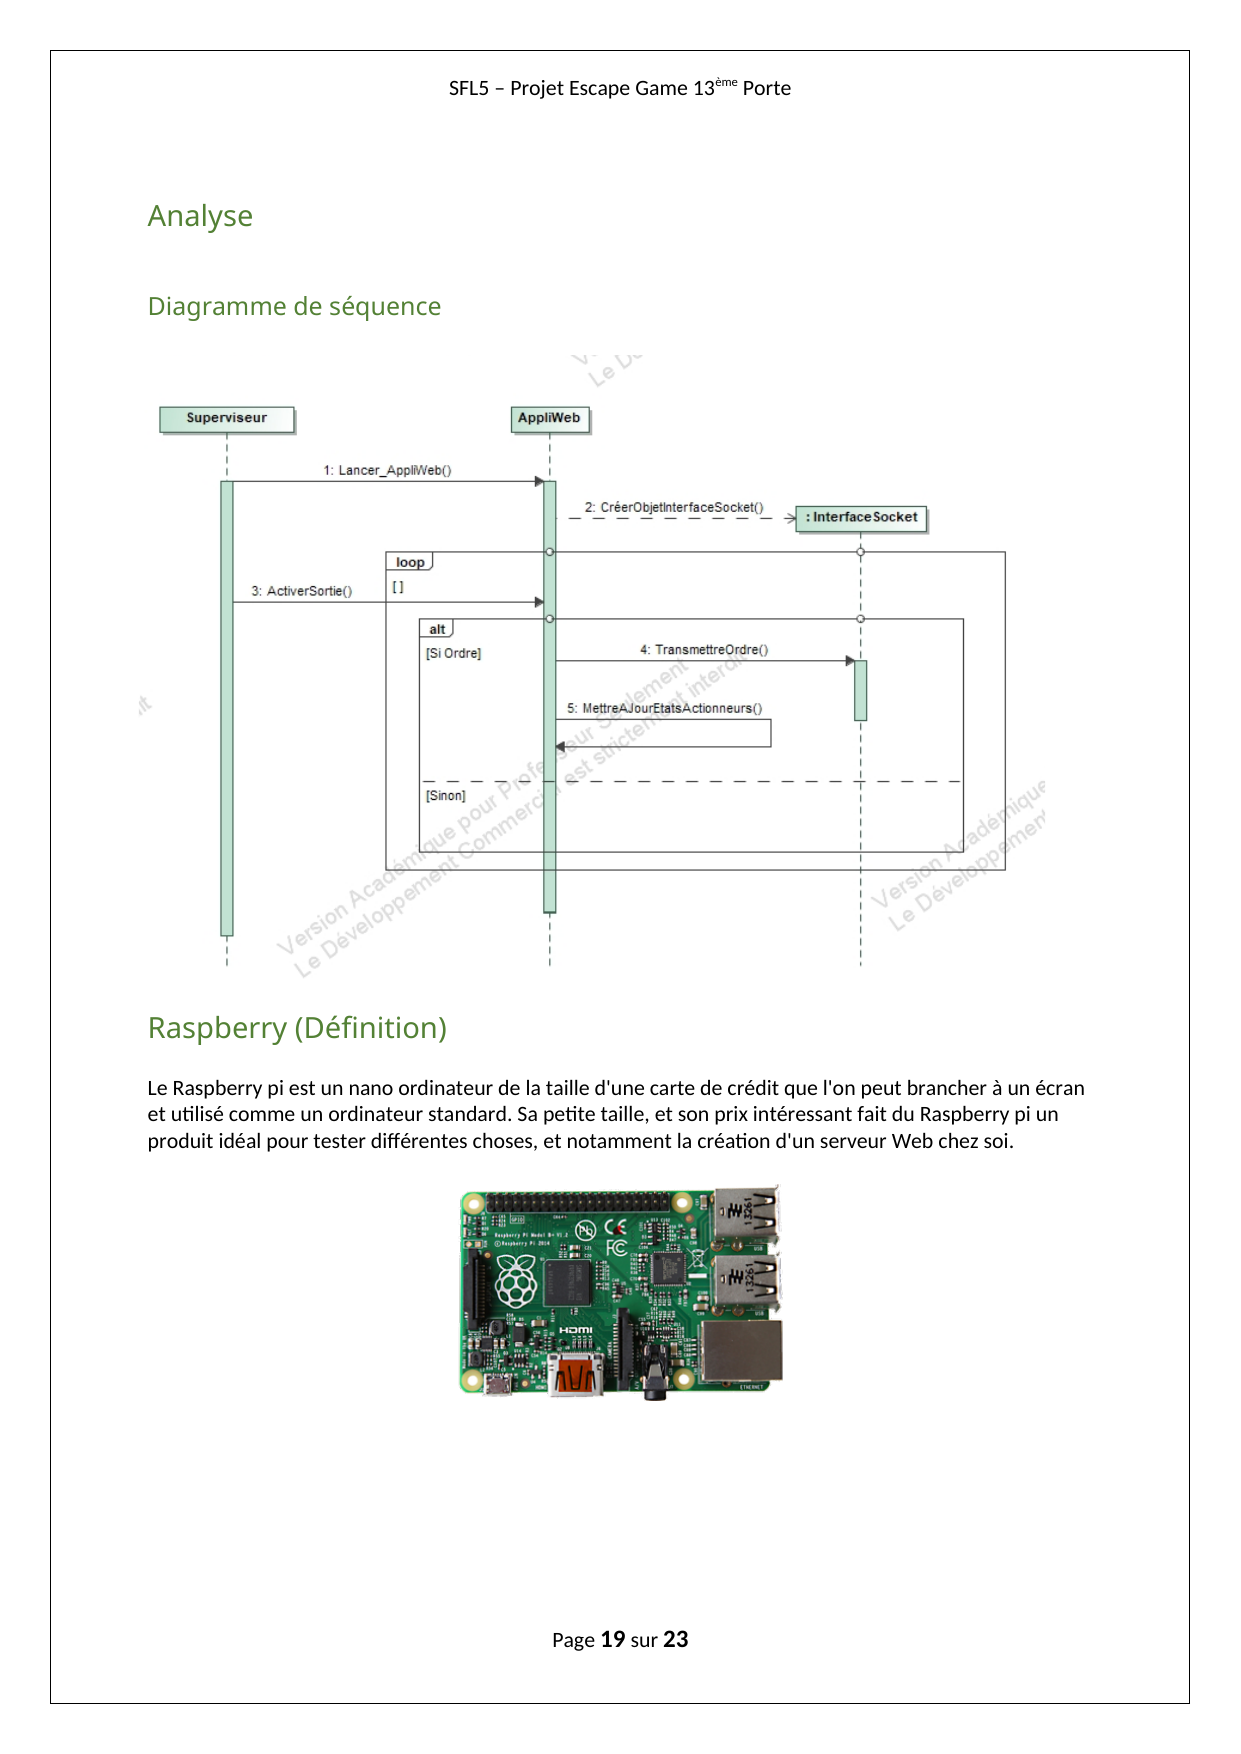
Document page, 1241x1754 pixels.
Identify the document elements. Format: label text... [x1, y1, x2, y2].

picture [427, 1184, 814, 1401]
subtitle Analyse [147, 196, 1093, 235]
text Le Raspberry pi est un nano ordinateur de la taille d'une carte de crédit que l'on peut brancher à un écran et utilisé comme un ordinateur standard. Sa petite taille, et son prix intéressant fait du Raspberry pi un produit idéal pour tester différentes choses, et notamment la création d'un serveur Web chez soi. [147, 1074, 1093, 1154]
subtitle Raspberry (Définition) [147, 481, 1093, 1047]
picture [138, 355, 1046, 982]
subtitle Diagramme de séquence [147, 288, 1093, 322]
